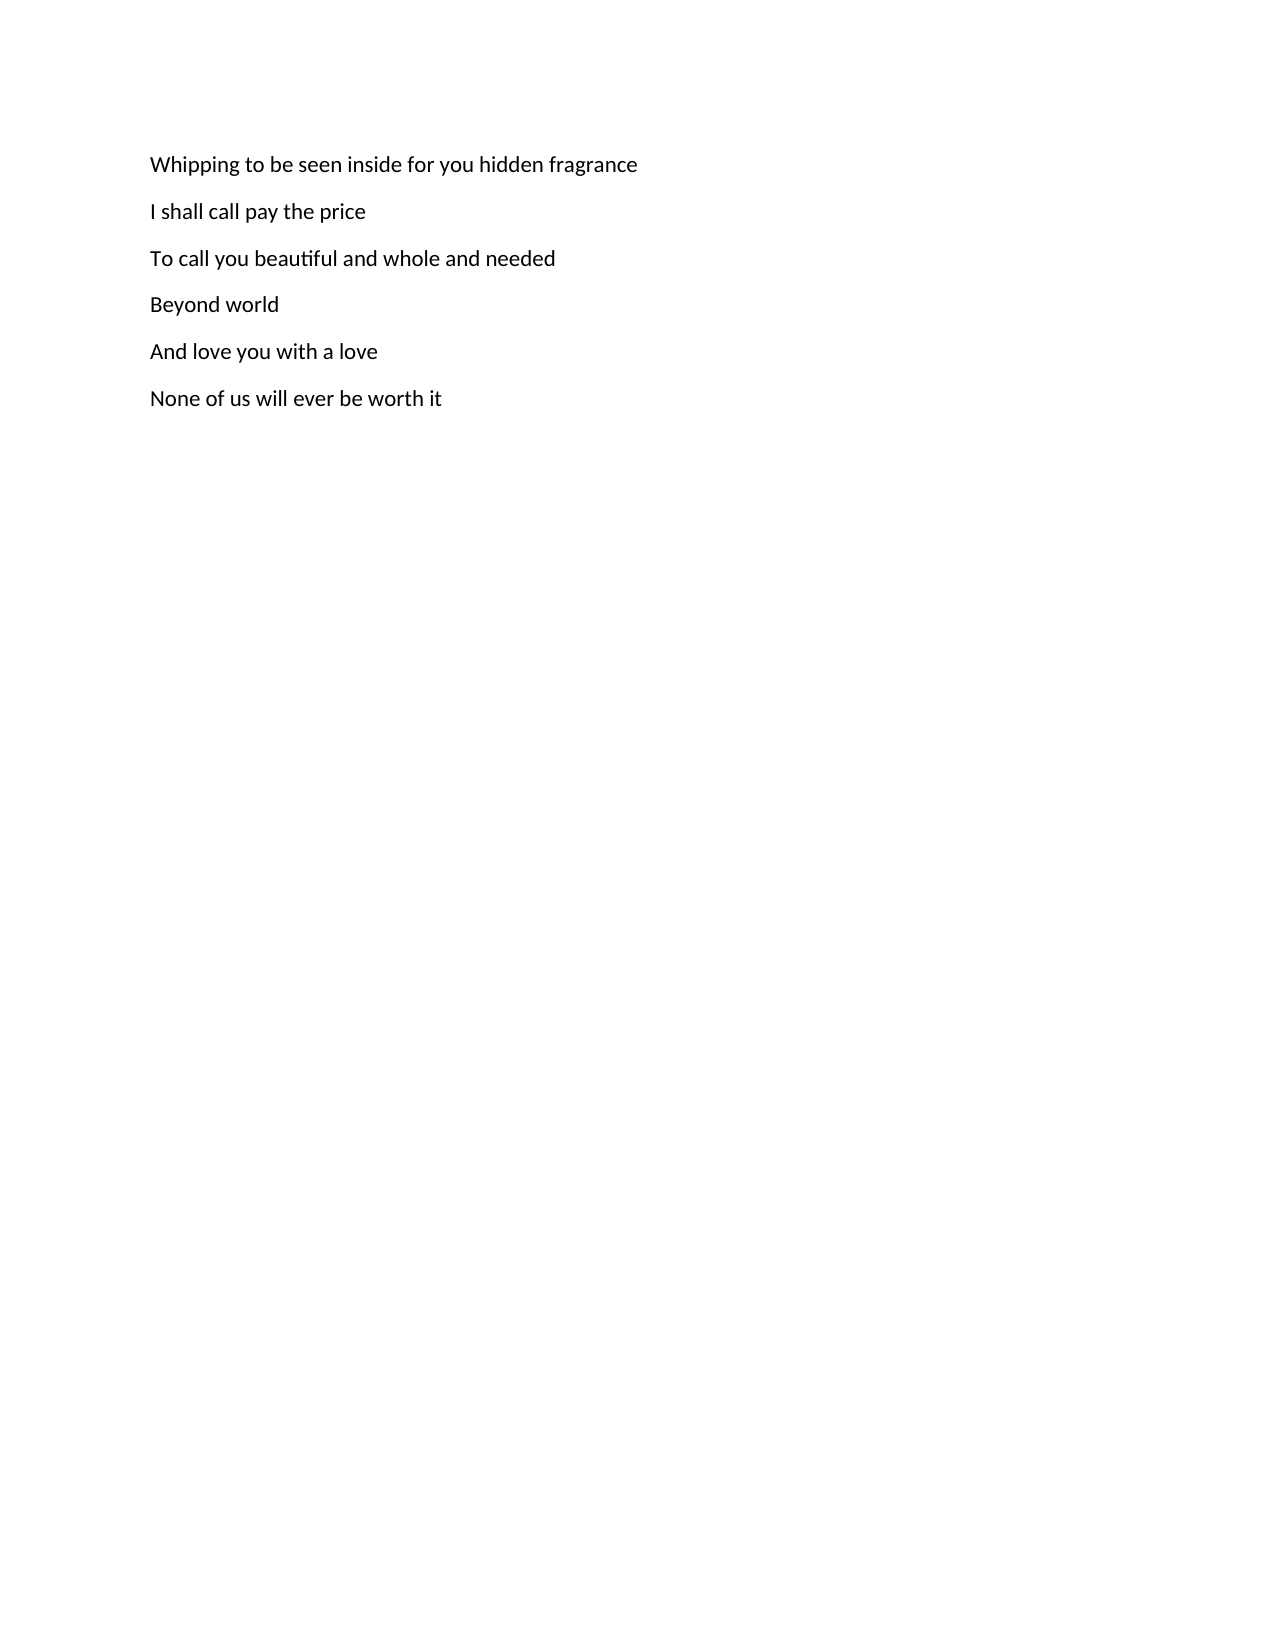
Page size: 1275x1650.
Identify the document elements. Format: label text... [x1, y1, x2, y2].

text None of us will ever be worth it [150, 384, 1125, 412]
text And love you with a love [150, 337, 1125, 366]
text I shall call pay the price [150, 197, 1125, 225]
text Whipping to be seen inside for you hidden fragrance [150, 150, 1125, 178]
text To call you beautiful and whole and needed [150, 244, 1125, 272]
text Beyond world [150, 291, 1125, 319]
